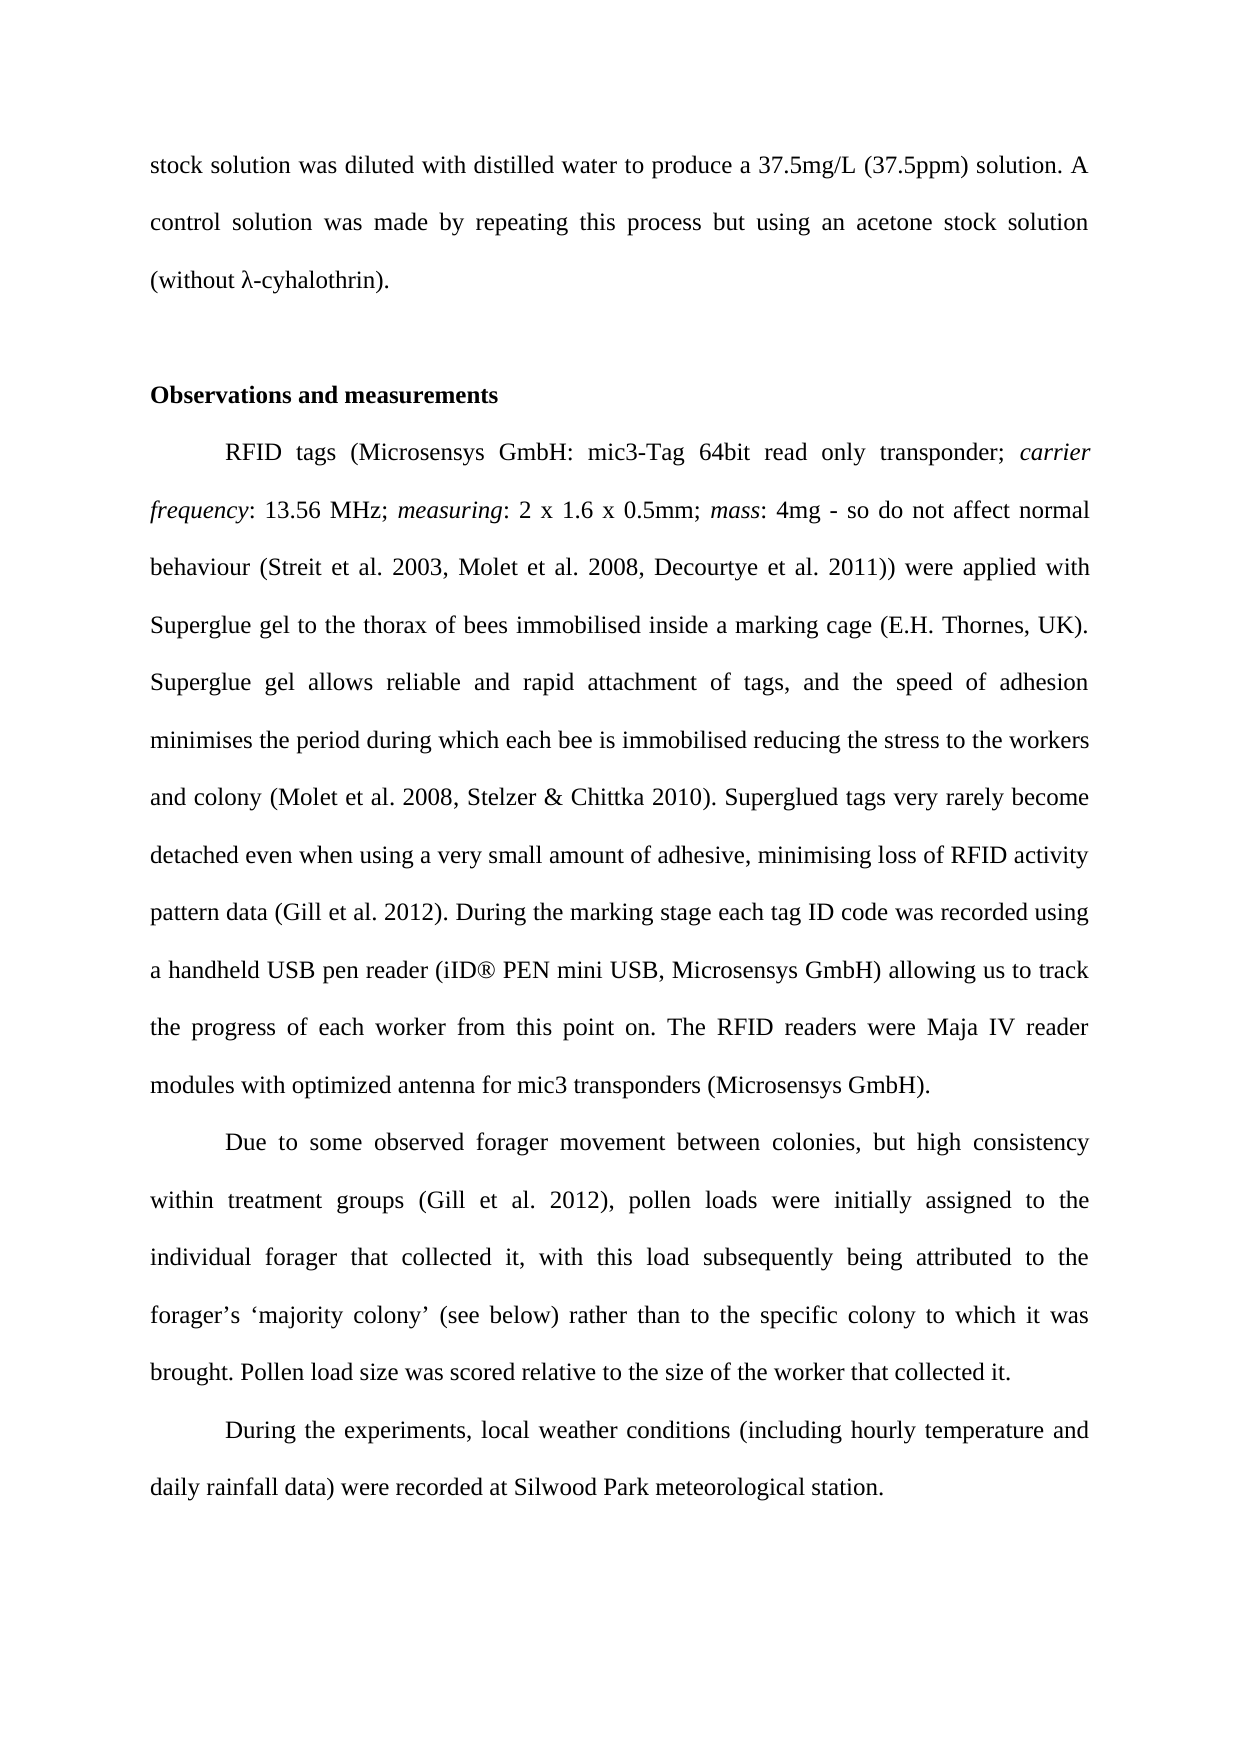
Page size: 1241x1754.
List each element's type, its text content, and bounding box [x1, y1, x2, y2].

text Due to some observed forager movement between colonies, but high consistency within treatment groups (Gill et al. 2012), pollen loads were initially assigned to the individual forager that collected it, with this load subsequently being attributed to the forager’s ‘majority colony’ (see below) rather than to the specific colony to which it was brought. Pollen load size was scored relative to the size of the worker that collected it. [150, 1127, 1090, 1386]
text Observations and measurements [150, 380, 1090, 409]
text During the experiments, local weather conditions (including hourly temperature and daily rainfall data) were recorded at Silwood Park meteorological station. [150, 1415, 1090, 1501]
text RFID tags (Microsensys GmbH: mic3-Tag 64bit read only transponder; carrier frequency: 13.56 MHz; measuring: 2 x 1.6 x 0.5mm; mass: 4mg - so do not affect normal behaviour (Streit et al. 2003, Molet et al. 2008, Decourtye et al. 2011)) were applied with Superglue gel to the thorax of bees immobilised inside a marking cage (E.H. Thornes, UK). Superglue gel allows reliable and rapid attachment of tags, and the speed of adhesion minimises the period during which each bee is immobilised reducing the stress to the workers and colony (Molet et al. 2008, Stelzer & Chittka 2010). Superglued tags very rarely become detached even when using a very small amount of adhesive, minimising loss of RFID activity pattern data (Gill et al. 2012). During the marking stage each tag ID code was recorded using a handheld USB pen reader (iID® PEN mini USB, Microsensys GmbH) allowing us to track the progress of each worker from this point on. The RFID readers were Maja IV reader modules with optimized antenna for mic3 transponders (Microsensys GmbH). [150, 437, 1090, 1099]
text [150, 150, 1090, 294]
